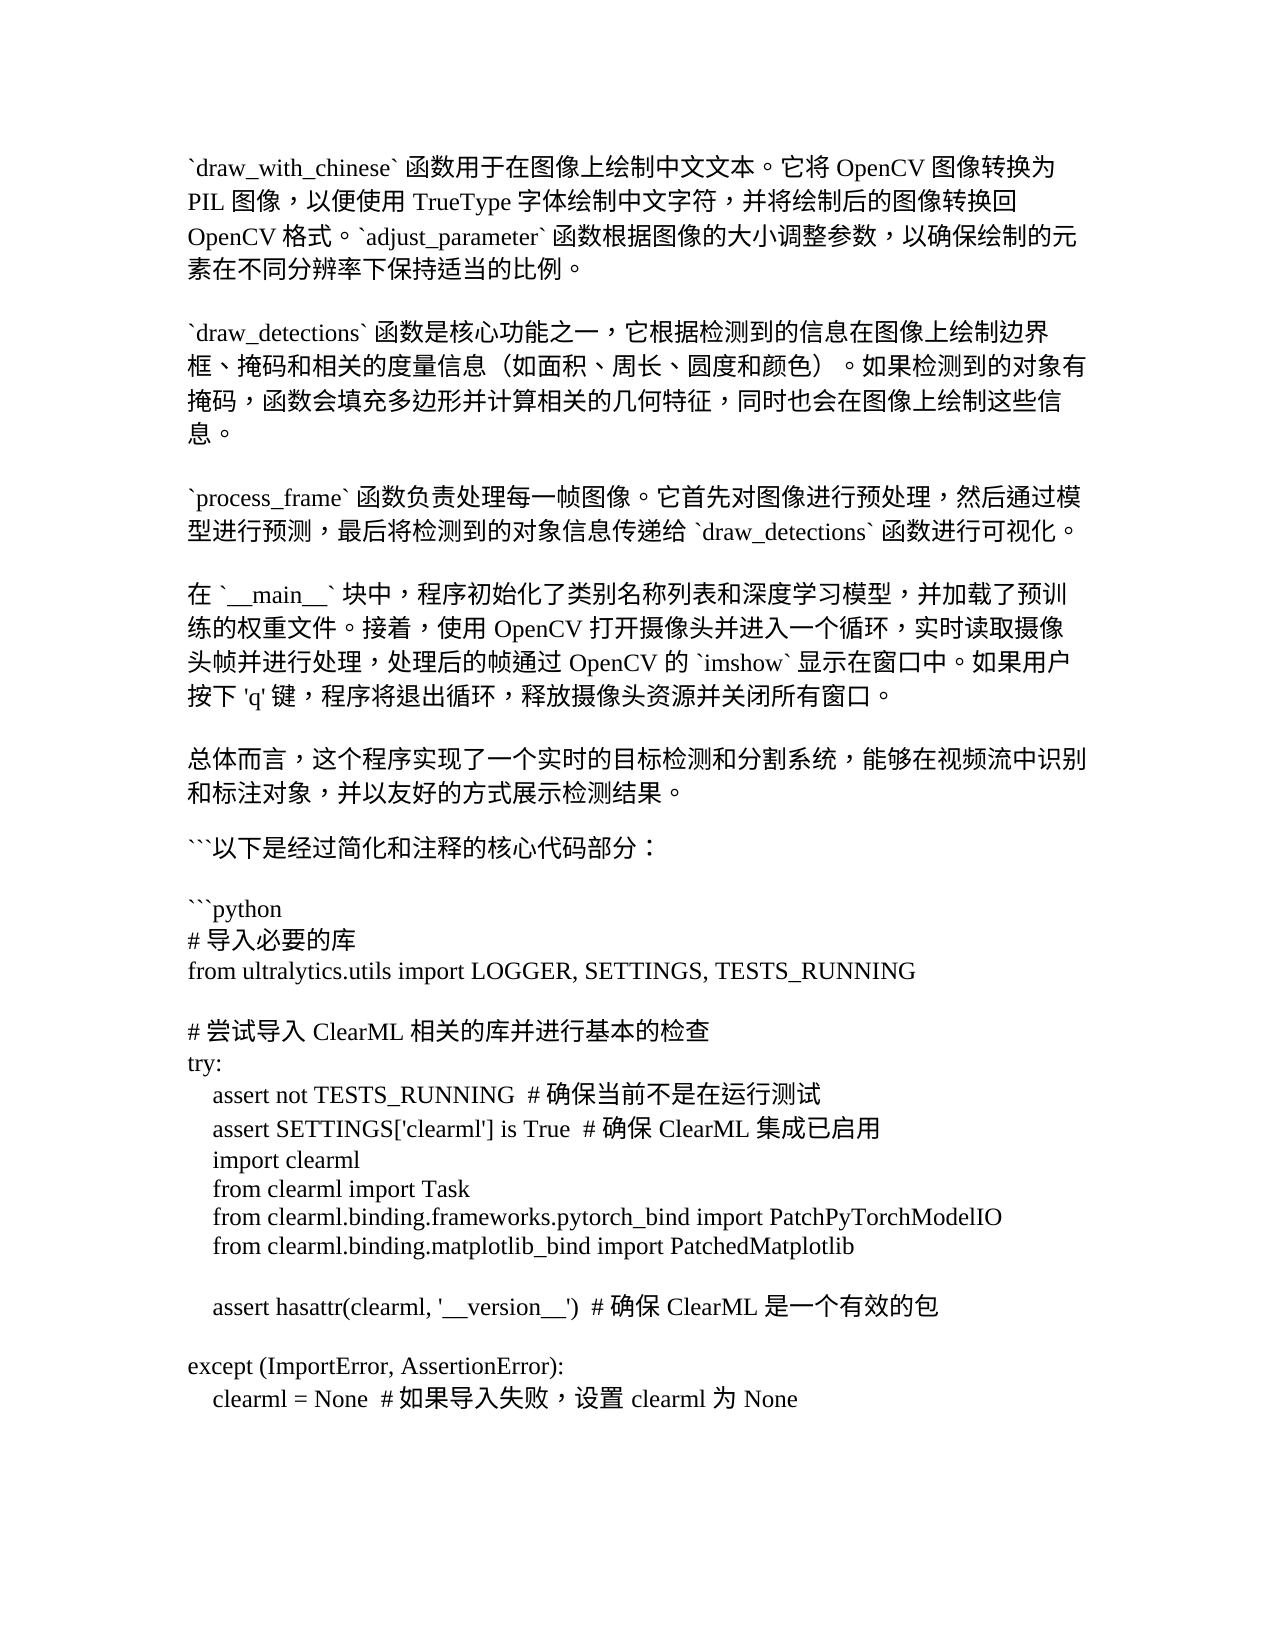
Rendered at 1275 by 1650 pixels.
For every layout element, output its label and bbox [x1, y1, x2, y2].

text [187, 150, 1087, 810]
text [187, 831, 1087, 1472]
